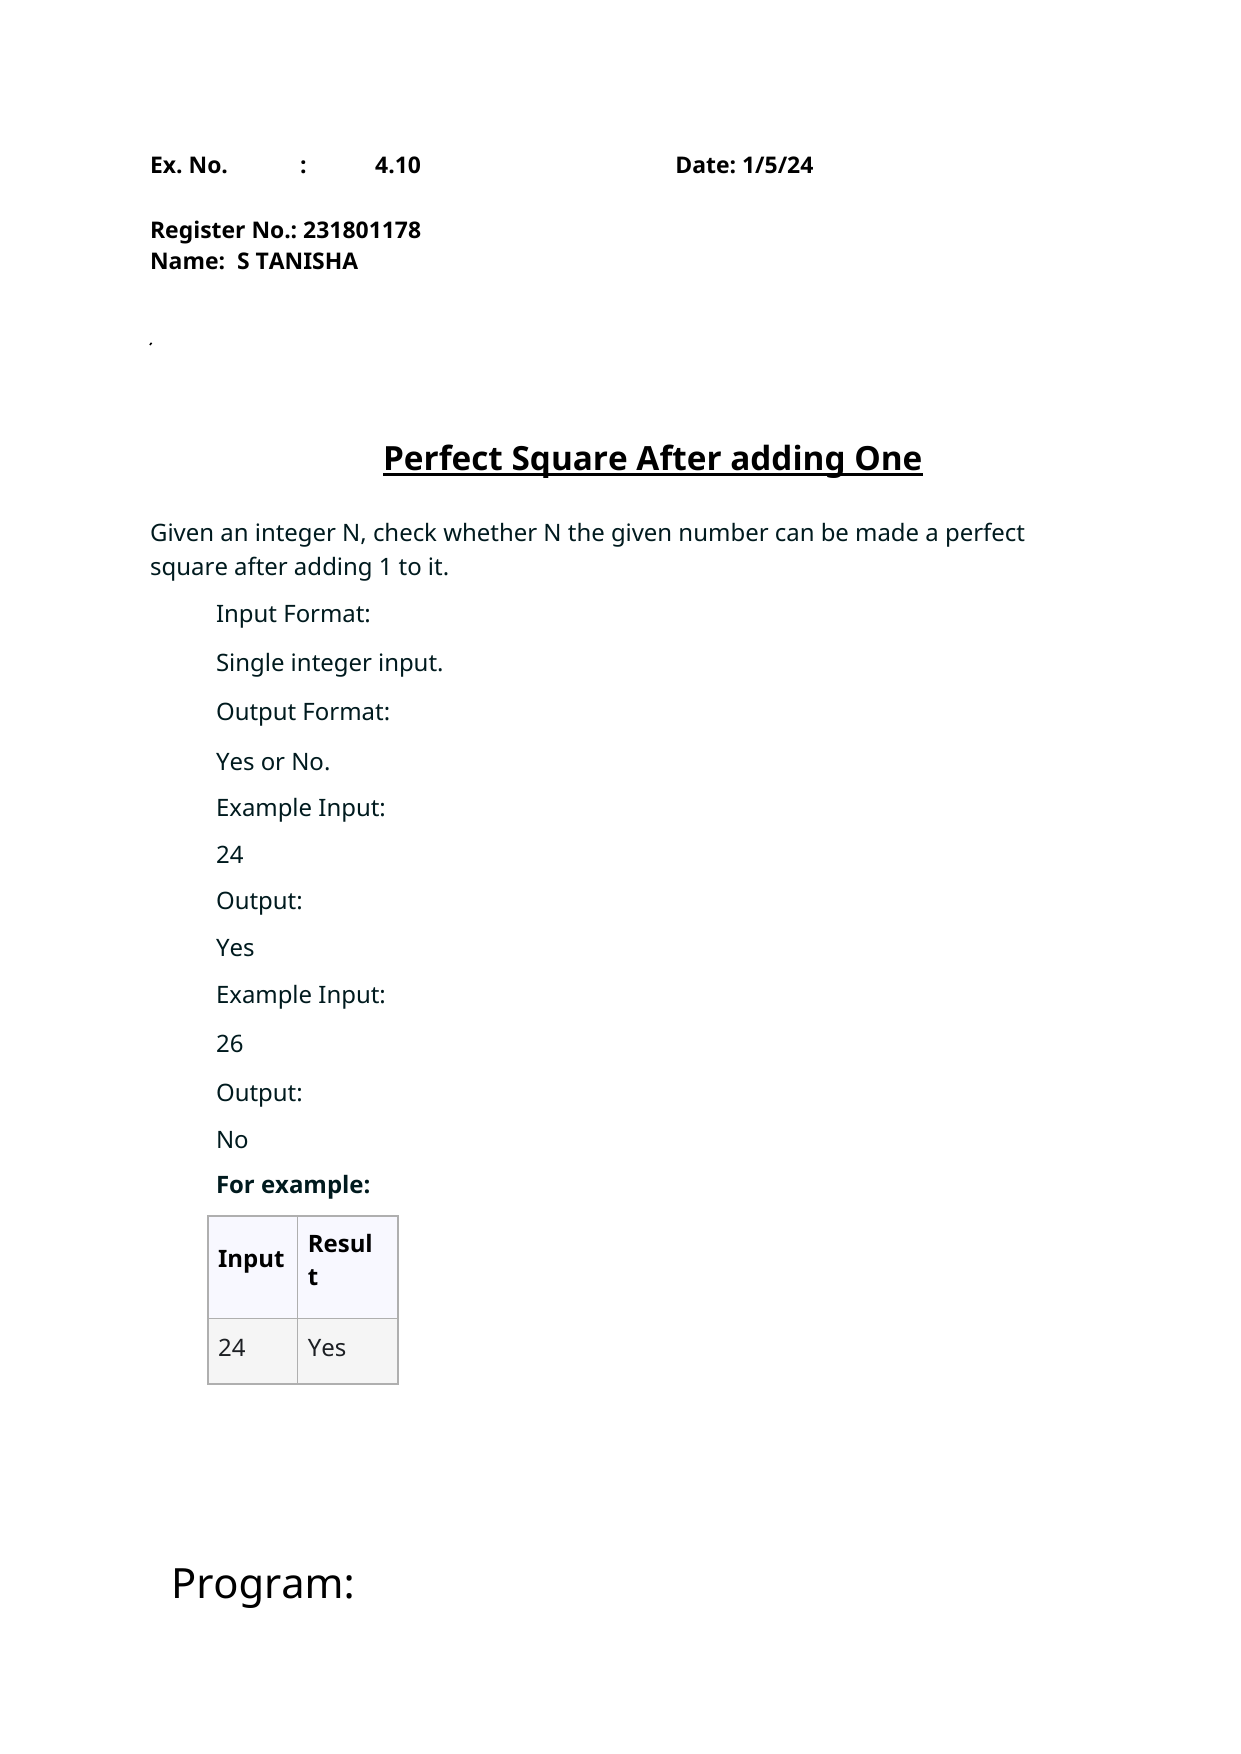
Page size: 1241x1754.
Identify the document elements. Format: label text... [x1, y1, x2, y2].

subtitle Perfect Square After adding One [129, 435, 1176, 481]
text Given an integer N, check whether N the given number can be made a perfect square after adding 1 to it. [150, 515, 1103, 582]
text Yes [216, 931, 1203, 963]
table_header Input [209, 1217, 297, 1318]
text Register No.: 231801178 [150, 214, 1203, 245]
text Ex. No. : 4.10 Date: 1/5/24 [150, 148, 1203, 180]
text Name: S TANISHA [150, 245, 1203, 276]
text Output: [216, 884, 1203, 917]
text Example Input: [216, 791, 389, 823]
text No [216, 1122, 1203, 1155]
text Output: [216, 1076, 1203, 1108]
text Input Format: Single integer input. Output Format: [216, 596, 444, 727]
text Example Input: 26 [216, 977, 389, 1059]
table_header Resul t [298, 1217, 397, 1318]
table_cell Yes [298, 1319, 397, 1383]
text For example: [216, 1168, 1203, 1201]
table_cell 24 [209, 1319, 297, 1383]
subtitle Program: [150, 1554, 1203, 1611]
text 24 [216, 837, 389, 870]
text Yes or No. [216, 744, 389, 777]
